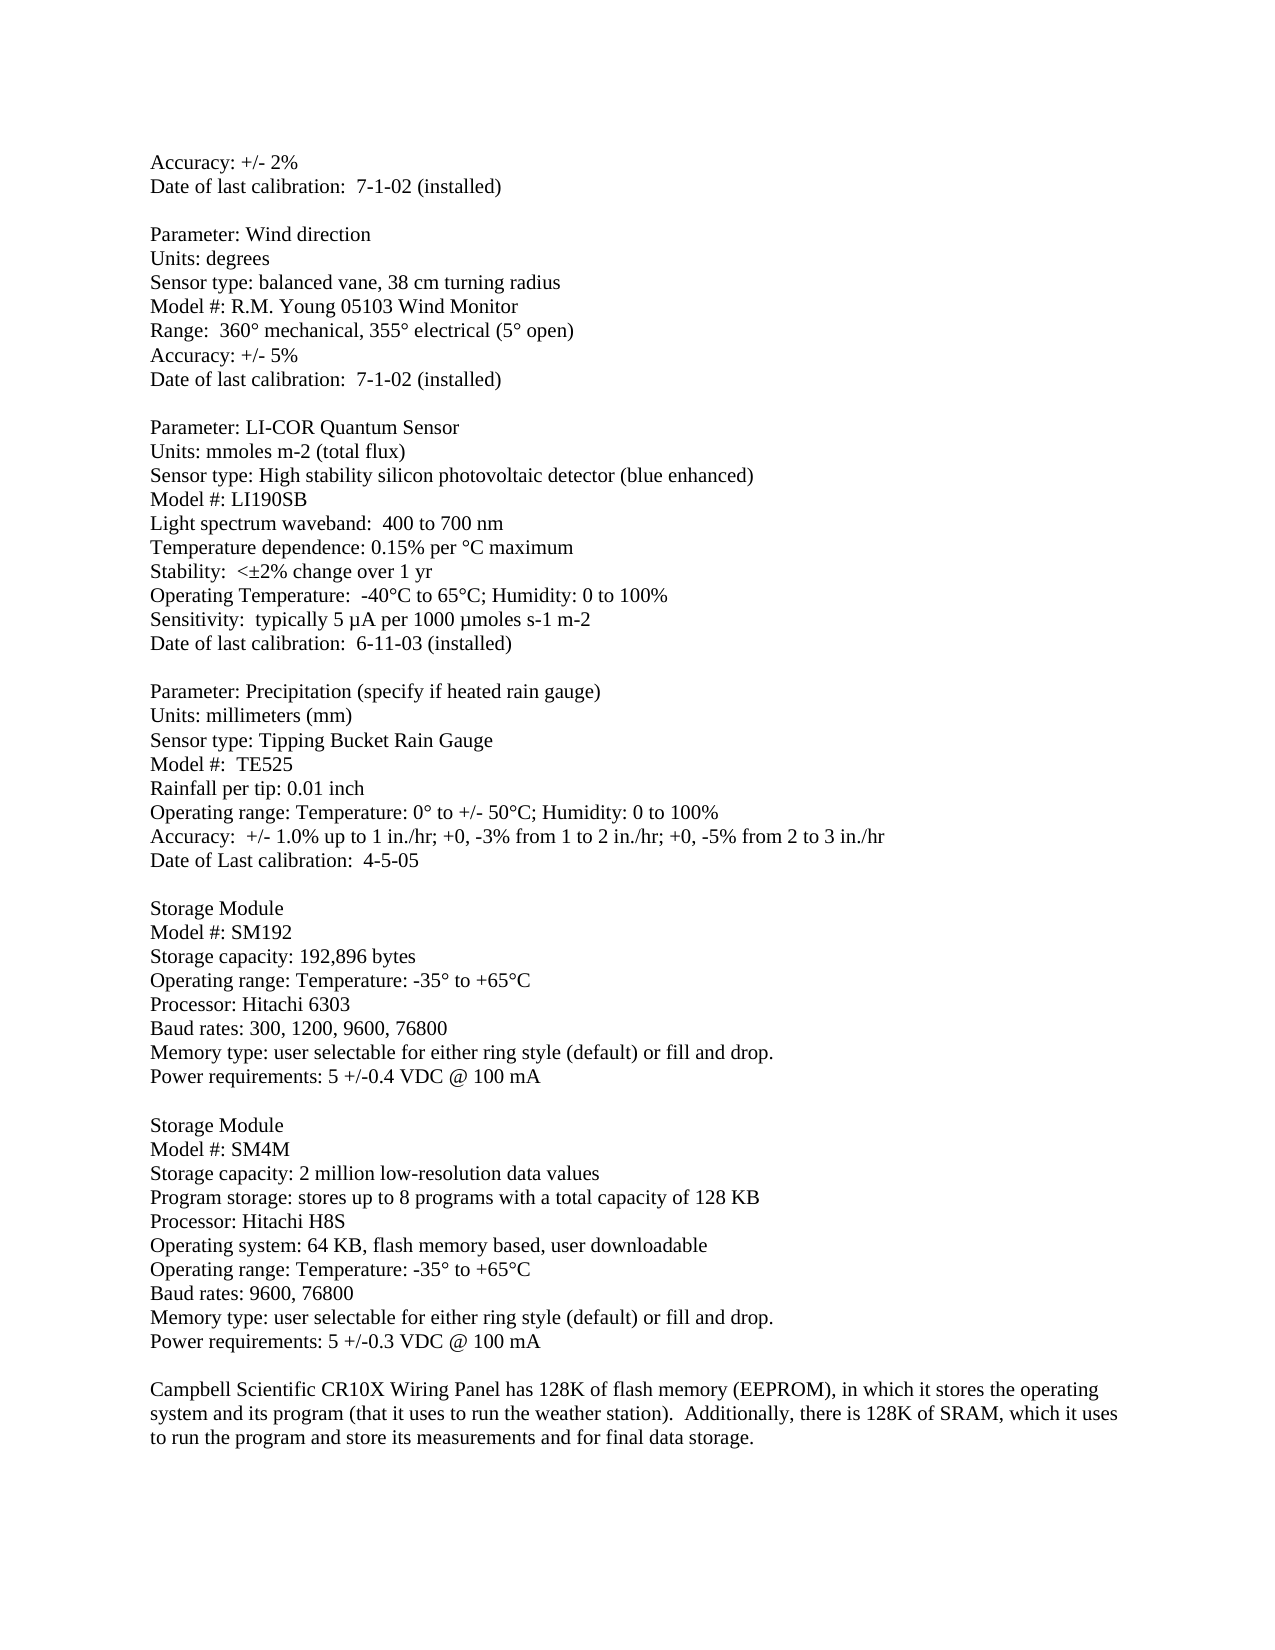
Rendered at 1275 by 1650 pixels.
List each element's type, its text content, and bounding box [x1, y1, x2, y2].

text Temperature dependence: 0.15% per °C maximum [150, 535, 1125, 559]
text Memory type: user selectable for either ring style (default) or fill and drop. [150, 1305, 1125, 1329]
text Parameter: Precipitation (specify if heated rain gauge) [150, 679, 1125, 703]
text Stability: <±2% change over 1 yr [150, 559, 1125, 583]
text Range: 360° mechanical, 355° electrical (5° open) [150, 318, 1125, 342]
text Sensor type: balanced vane, 38 cm turning radius [150, 270, 1125, 294]
text Sensitivity: typically 5 µA per 1000 µmoles s-1 m-2 [150, 607, 1125, 631]
text Operating range: Temperature: -35° to +65°C [150, 1257, 1125, 1281]
text Model #: SM4M [150, 1137, 1125, 1161]
text Model #: TE525 [150, 752, 1125, 776]
text Date of last calibration: 7-1-02 (installed) [150, 174, 1125, 198]
text Model #: SM192 [150, 920, 1125, 944]
text Date of last calibration: 7-1-02 (installed) [150, 367, 1125, 391]
text Accuracy: +/- 1.0% up to 1 in./hr; +0, -3% from 1 to 2 in./hr; +0, -5% from 2 to 3 in./hr [150, 824, 1125, 848]
text Baud rates: 300, 1200, 9600, 76800 [150, 1016, 1125, 1040]
text Units: degrees [150, 246, 1125, 270]
text Power requirements: 5 +/-0.4 VDC @ 100 mA [150, 1064, 1125, 1088]
text Parameter: Wind direction [150, 222, 1125, 246]
text Units: millimeters (mm) [150, 703, 1125, 727]
text Operating Temperature: -40°C to 65°C; Humidity: 0 to 100% [150, 583, 1125, 607]
text Date of Last calibration: 4-5-05 [150, 848, 1125, 872]
text Units: mmoles m-2 (total flux) [150, 439, 1125, 463]
text Operating system: 64 KB, flash memory based, user downloadable [150, 1233, 1125, 1257]
text Campbell Scientific CR10X Wiring Panel has 128K of flash memory (EEPROM), in which it stores the operating system and its program (that it uses to run the weather station). Additionally, there is 128K of SRAM, which it uses to run the program and store its measurements and for final data storage. [150, 1377, 1125, 1449]
text Light spectrum waveband: 400 to 700 nm [150, 511, 1125, 535]
text Model #: LI190SB [150, 487, 1125, 511]
text Sensor type: Tipping Bucket Rain Gauge [150, 727, 1125, 752]
text Model #: R.M. Young 05103 Wind Monitor [150, 294, 1125, 318]
text Processor: Hitachi H8S [150, 1209, 1125, 1233]
text Memory type: user selectable for either ring style (default) or fill and drop. [150, 1040, 1125, 1064]
text Baud rates: 9600, 76800 [150, 1281, 1125, 1305]
text Rainfall per tip: 0.01 inch [150, 776, 1125, 800]
text Parameter: LI-COR Quantum Sensor [150, 415, 1125, 439]
text Storage Module [150, 1112, 1125, 1137]
text Storage capacity: 2 million low-resolution data values [150, 1161, 1125, 1185]
text Storage capacity: 192,896 bytes [150, 944, 1125, 968]
text Sensor type: High stability silicon photovoltaic detector (blue enhanced) [150, 463, 1125, 487]
text Power requirements: 5 +/-0.3 VDC @ 100 mA [150, 1329, 1125, 1353]
text Accuracy: +/- 2% [150, 150, 1125, 174]
text Operating range: Temperature: -35° to +65°C [150, 968, 1125, 992]
text Processor: Hitachi 6303 [150, 992, 1125, 1016]
text Storage Module [150, 896, 1125, 920]
text Date of last calibration: 6-11-03 (installed) [150, 631, 1125, 655]
text Accuracy: +/- 5% [150, 342, 1125, 367]
text Program storage: stores up to 8 programs with a total capacity of 128 KB [150, 1185, 1125, 1209]
text Operating range: Temperature: 0° to +/- 50°C; Humidity: 0 to 100% [150, 800, 1125, 824]
